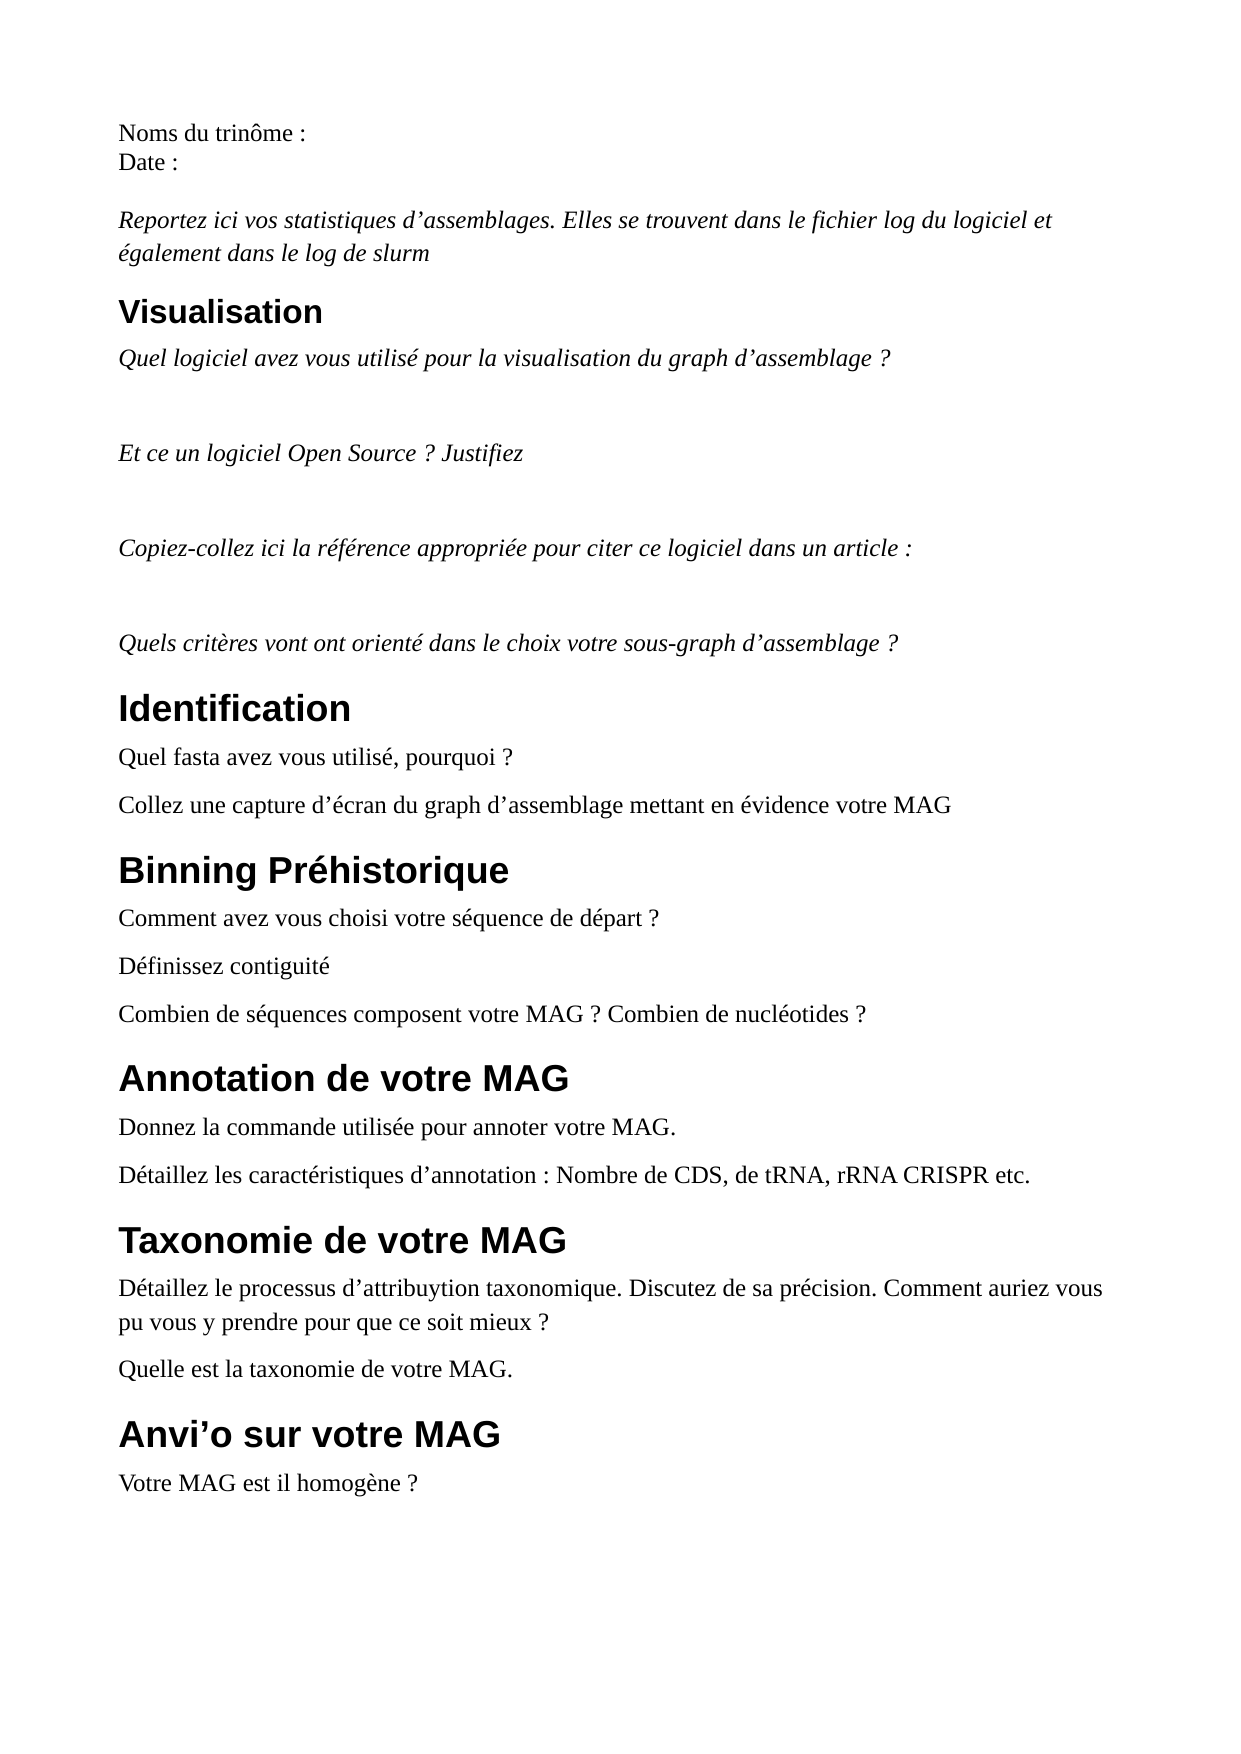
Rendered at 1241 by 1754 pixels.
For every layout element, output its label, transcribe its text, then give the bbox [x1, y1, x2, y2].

text Quels critères vont ont orienté dans le choix votre sous-graph d’assemblage ? [118, 628, 1122, 657]
text Définissez contiguité [118, 951, 1122, 980]
text Reportez ici vos statistiques d’assemblages. Elles se trouvent dans le fichier log du logiciel et également dans le log de slurm [118, 205, 1122, 267]
subtitle Binning Préhistorique [118, 848, 1122, 891]
text Comment avez vous choisi votre séquence de départ ? [118, 903, 1122, 932]
text Quel fasta avez vous utilisé, pourquoi ? [118, 742, 1122, 771]
text Détaillez le processus d’attribuytion taxonomique. Discutez de sa précision. Comment auriez vous pu vous y prendre pour que ce soit mieux ? [118, 1273, 1122, 1335]
text Donnez la commande utilisée pour annoter votre MAG. [118, 1112, 1122, 1141]
text Combien de séquences composent votre MAG ? Combien de nucléotides ? [118, 999, 1122, 1027]
text Copiez-collez ici la référence appropriée pour citer ce logiciel dans un article : [118, 533, 1122, 562]
text Votre MAG est il homogène ? [118, 1468, 1122, 1497]
text Détaillez les caractéristiques d’annotation : Nombre de CDS, de tRNA, rRNA CRISPR etc. [118, 1160, 1122, 1189]
subtitle Taxonomie de votre MAG [118, 1218, 1122, 1261]
subtitle Visualisation [118, 292, 1122, 330]
text Quelle est la taxonomie de votre MAG. [118, 1354, 1122, 1383]
text Et ce un logiciel Open Source ? Justifiez [118, 438, 1122, 467]
subtitle Identification [118, 687, 1122, 730]
subtitle Anvi’o sur votre MAG [118, 1412, 1122, 1455]
subtitle Annotation de votre MAG [118, 1057, 1122, 1100]
text Quel logiciel avez vous utilisé pour la visualisation du graph d’assemblage ? [118, 343, 1122, 372]
text Collez une capture d’écran du graph d’assemblage mettant en évidence votre MAG [118, 790, 1122, 818]
